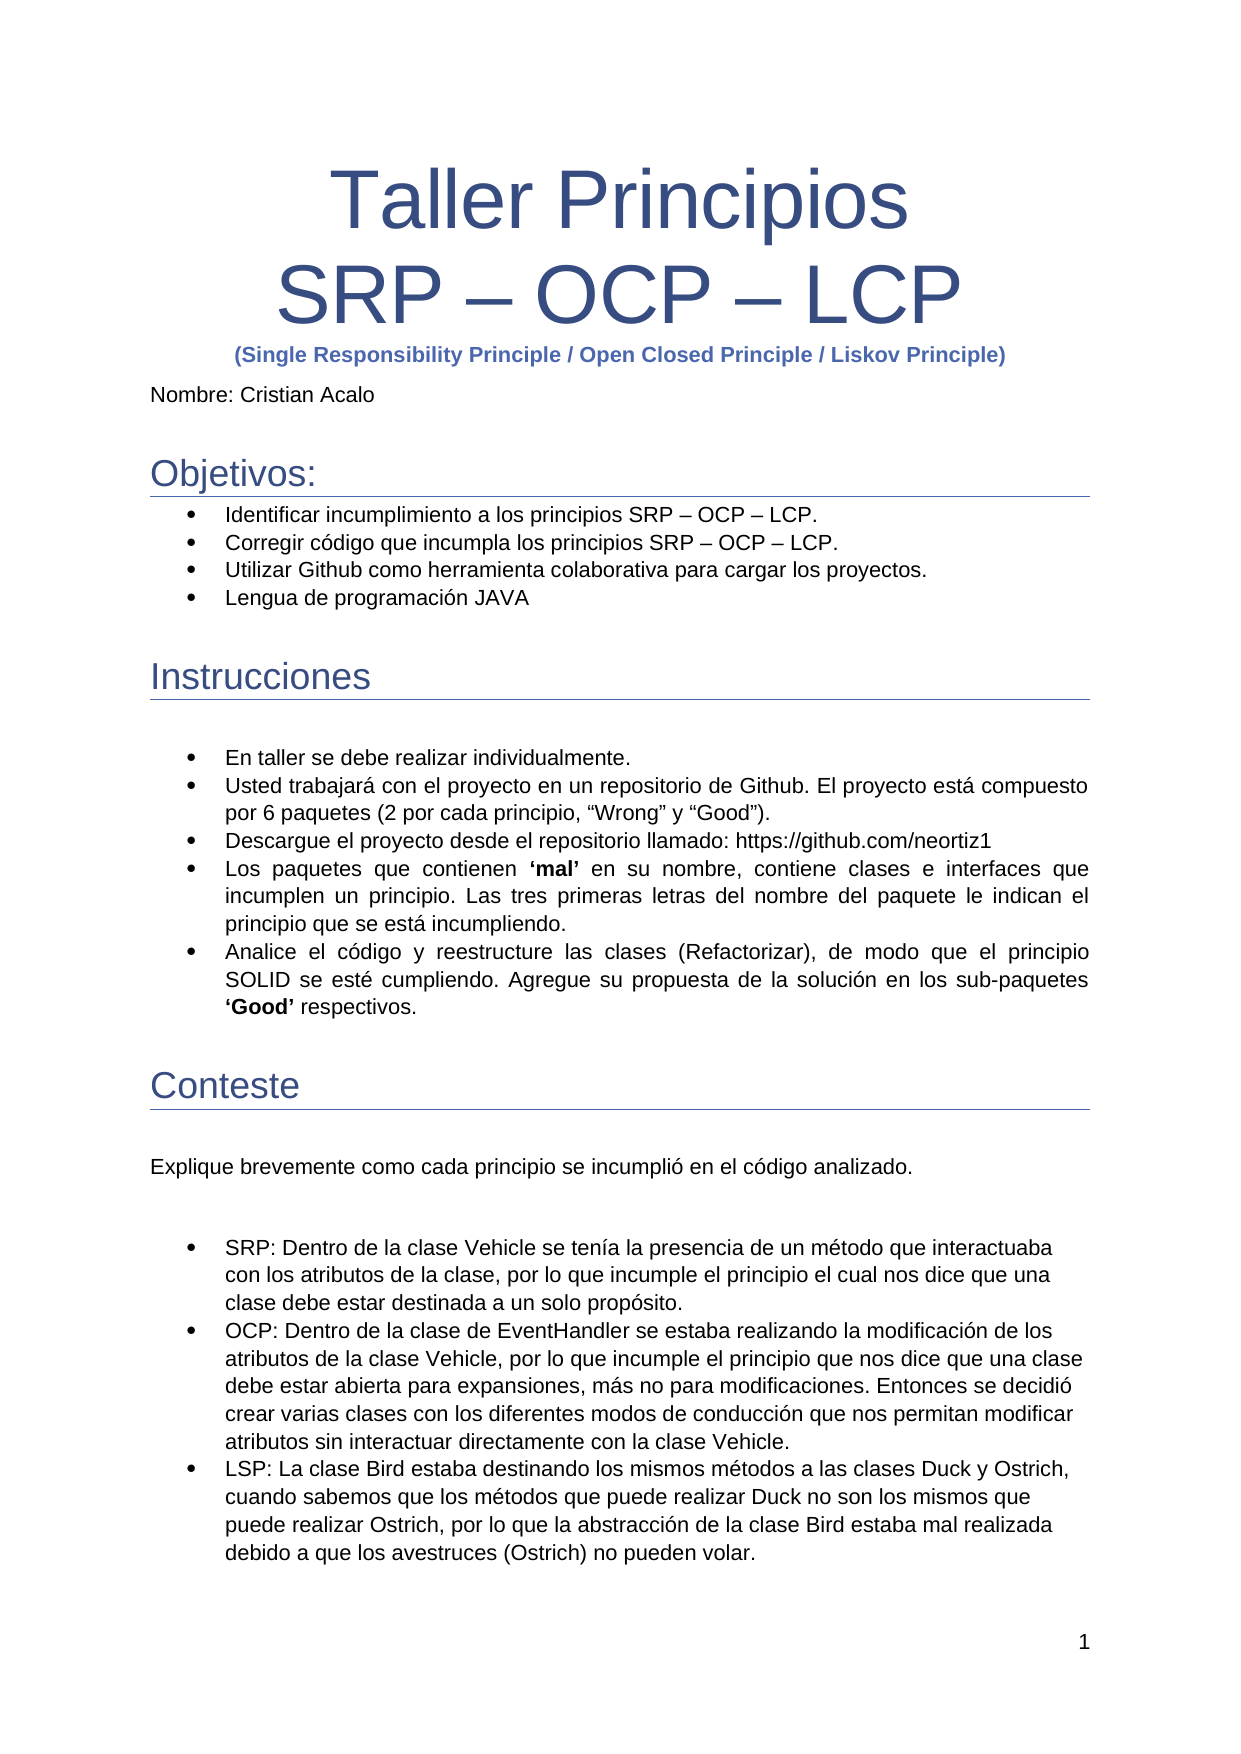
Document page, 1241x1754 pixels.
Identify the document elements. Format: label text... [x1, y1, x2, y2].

list Usted trabajará con el proyecto en un repositorio de Github. El proyecto está compuesto por 6 paquetes (2 por cada principio, “Wrong” y “Good”). [187, 772, 1090, 825]
subtitle Objetivos: [150, 451, 1090, 496]
list Corregir código que incumpla los principios SRP – OCP – LCP. [187, 529, 1090, 554]
list Los paquetes que contienen ‘mal’ en su nombre, contiene clases e interfaces que incumplen un principio. Las tres primeras letras del nombre del paquete le indican el principio que se está incumpliendo. [187, 856, 1090, 936]
list Lengua de programación JAVA [187, 585, 1090, 610]
list En taller se debe realizar individualmente. [187, 745, 1090, 770]
title Taller Principios [150, 150, 1090, 246]
title SRP – OCP – LCP [150, 246, 1090, 342]
text Explique brevemente como cada principio se incumplió en el código analizado. [150, 1154, 1090, 1179]
list SRP: Dentro de la clase Vehicle se tenía la presencia de un método que interactuaba con los atributos de la clase, por lo que incumple el principio el cual nos dice que una clase debe estar destinada a un solo propósito. [187, 1234, 1090, 1315]
list Utilizar Github como herramienta colaborativa para cargar los proyectos. [187, 557, 1090, 582]
list Identificar incumplimiento a los principios SRP – OCP – LCP. [187, 502, 1090, 527]
subtitle Instrucciones [150, 654, 1090, 699]
list LSP: La clase Bird estaba destinando los mismos métodos a las clases Duck y Ostrich, cuando sabemos que los métodos que puede realizar Duck no son los mismos que puede realizar Ostrich, por lo que la abstracción de la clase Bird estaba mal realizada debido a que los avestruces (Ostrich) no pueden volar. [187, 1456, 1090, 1564]
list OCP: Dentro de la clase de EventHandler se estaba realizando la modificación de los atributos de la clase Vehicle, por lo que incumple el principio que nos dice que una clase debe estar abierta para expansiones, más no para modificaciones. Entonces se decidió crear varias clases con los diferentes modos de conducción que nos permitan modificar atributos sin interactuar directamente con la clase Vehicle. [187, 1318, 1090, 1454]
text (Single Responsibility Principle / Open Closed Principle / Liskov Principle) [150, 342, 1090, 367]
list Analice el código y reestructure las clases (Refactorizar), de modo que el principio SOLID se esté cumpliendo. Agregue su propuesta de la solución en los sub-paquetes ‘Good’ respectivos. [187, 939, 1090, 1019]
list Descargue el proyecto desde el repositorio llamado: https://github.com/neortiz1 [187, 828, 1090, 853]
text Nombre: Cristian Acalo [150, 382, 1090, 407]
subtitle Conteste [150, 1063, 1090, 1109]
